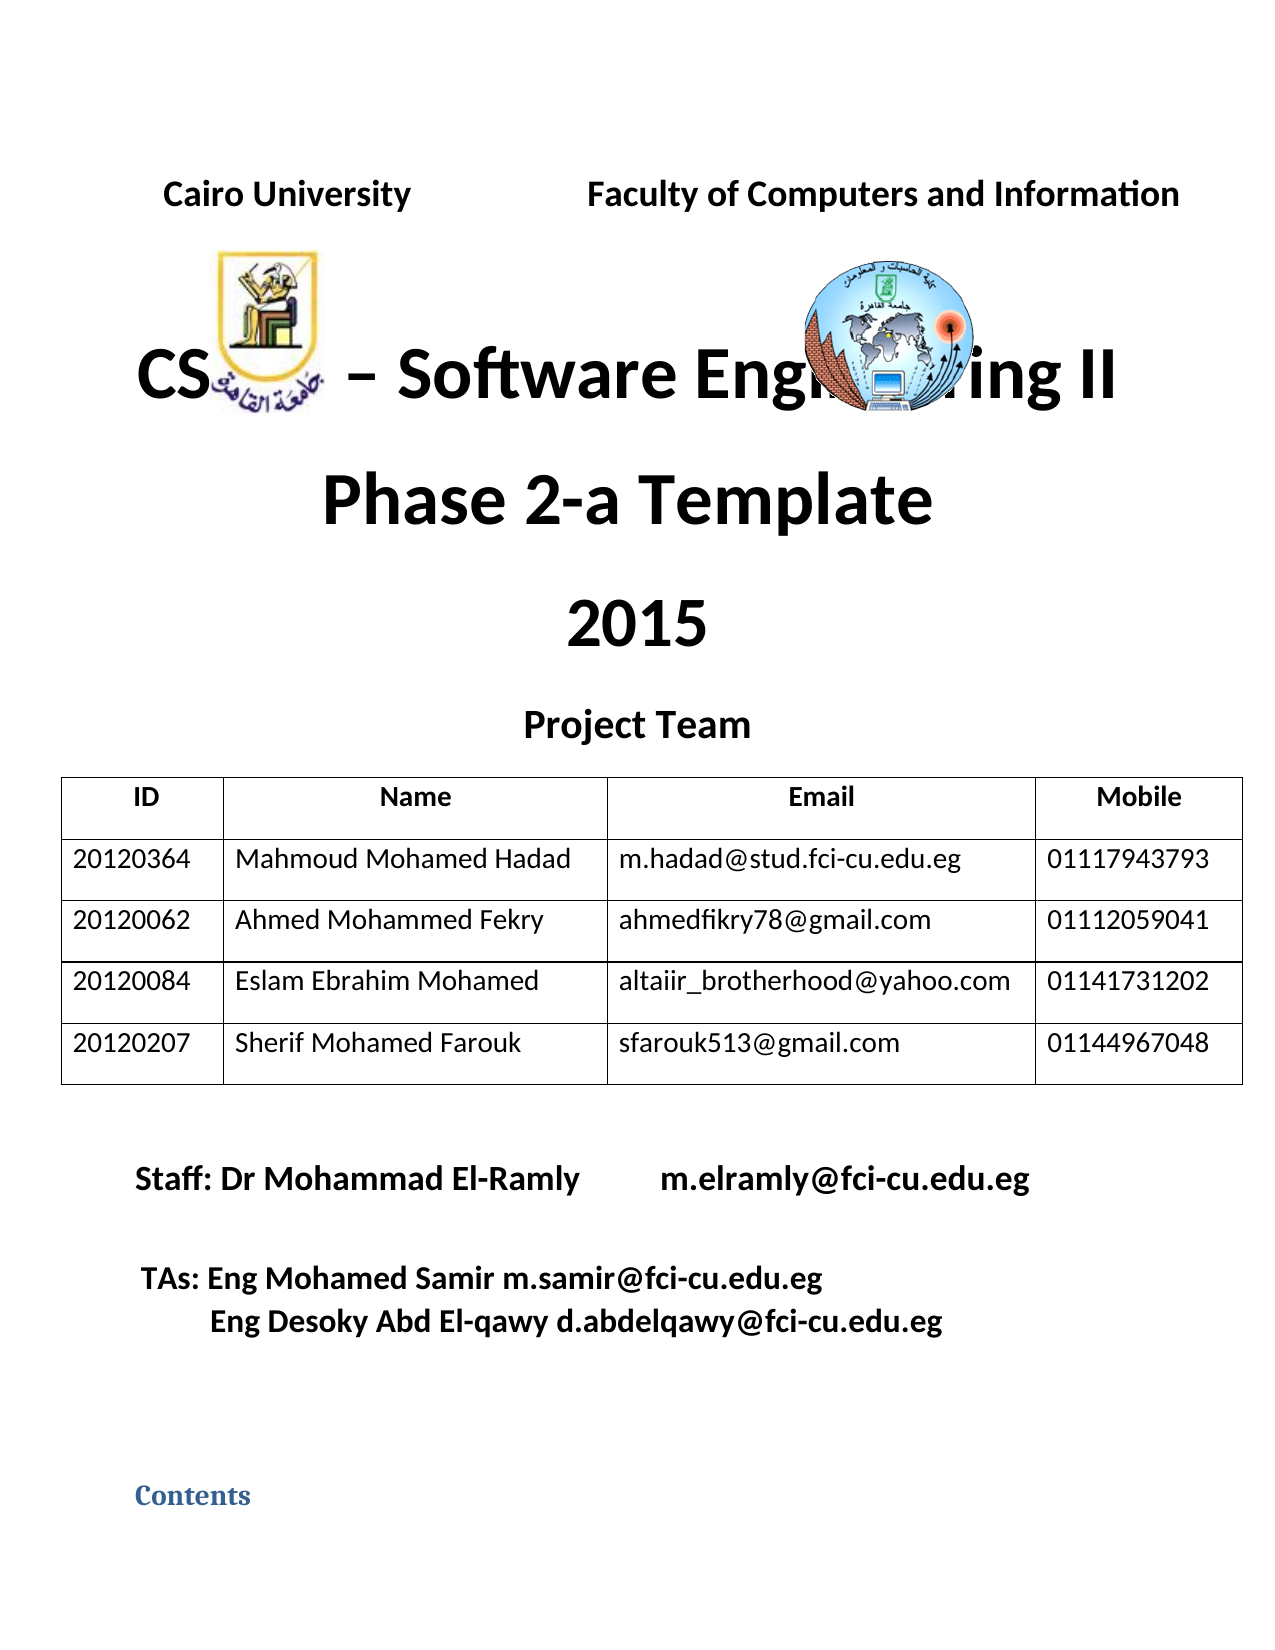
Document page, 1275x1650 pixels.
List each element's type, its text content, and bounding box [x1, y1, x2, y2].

table_cell Ahmed Mohammed Fekry [224, 901, 607, 961]
table_cell altaiir_brotherhood@yahoo.com [608, 963, 1035, 1023]
table_cell 01117943793 [1036, 840, 1242, 900]
text TAs: Eng Mohamed Samir m.samir@fci-cu.edu.eg [135, 1257, 1159, 1297]
picture [804, 261, 975, 416]
table_header Email [608, 778, 1035, 839]
table_cell sfarouk513@gmail.com [608, 1024, 1035, 1084]
table_header ID [62, 778, 223, 839]
table_header Mobile [1036, 778, 1242, 839]
table_header Name [224, 778, 607, 839]
table_cell m.hadad@stud.fci-cu.edu.eg [608, 840, 1035, 900]
table_cell 20120062 [62, 901, 223, 961]
table_cell 01112059041 [1036, 901, 1242, 961]
table_cell Mahmoud Mohamed Hadad [224, 840, 607, 900]
text Eng Desoky Abd El-qawy d.abdelqawy@fci-cu.edu.eg [210, 1300, 1159, 1341]
table_cell Sherif Mohamed Farouk [224, 1024, 607, 1084]
table_cell 20120364 [62, 840, 223, 900]
table_cell 01144967048 [1036, 1024, 1242, 1084]
text Project Team [135, 698, 1140, 749]
table_cell ahmedfikry78@gmail.com [608, 901, 1035, 961]
text 2015 [135, 578, 1140, 664]
text Phase 2-a Template [79, 452, 1177, 543]
picture [209, 250, 325, 416]
table_cell 20120084 [62, 963, 223, 1023]
table_cell 20120207 [62, 1024, 223, 1084]
table_cell Eslam Ebrahim Mohamed [224, 963, 607, 1023]
text CS352 – Software Engineering II [79, 326, 1177, 417]
table_cell 01141731202 [1036, 963, 1242, 1023]
text Staff: Dr Mohammad El-Ramly m.elramly@fci-cu.edu.eg [135, 1156, 1140, 1199]
subtitle Cairo University Faculty of Computers and Information [51, 170, 1206, 216]
